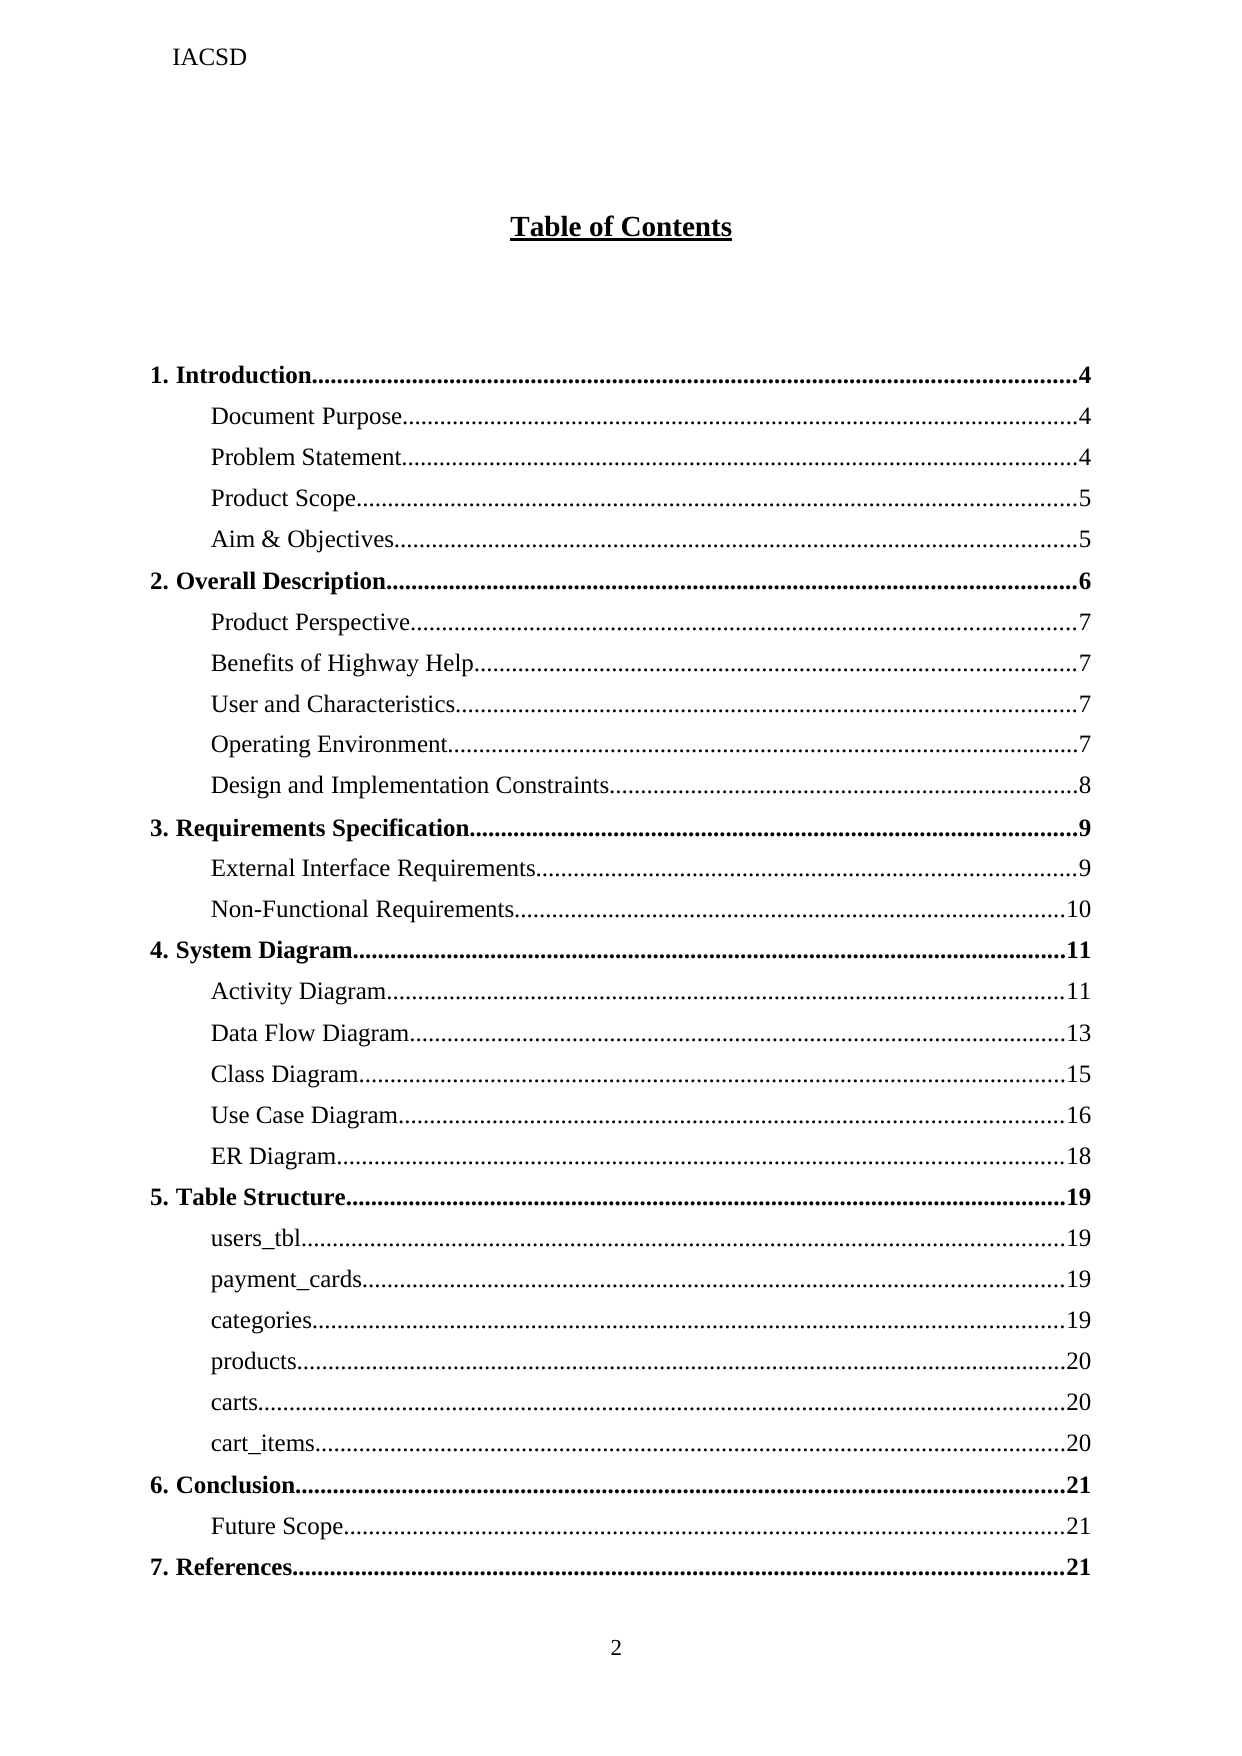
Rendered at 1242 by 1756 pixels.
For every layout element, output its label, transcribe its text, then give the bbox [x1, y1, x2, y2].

text Table of Contents [386, 209, 857, 242]
